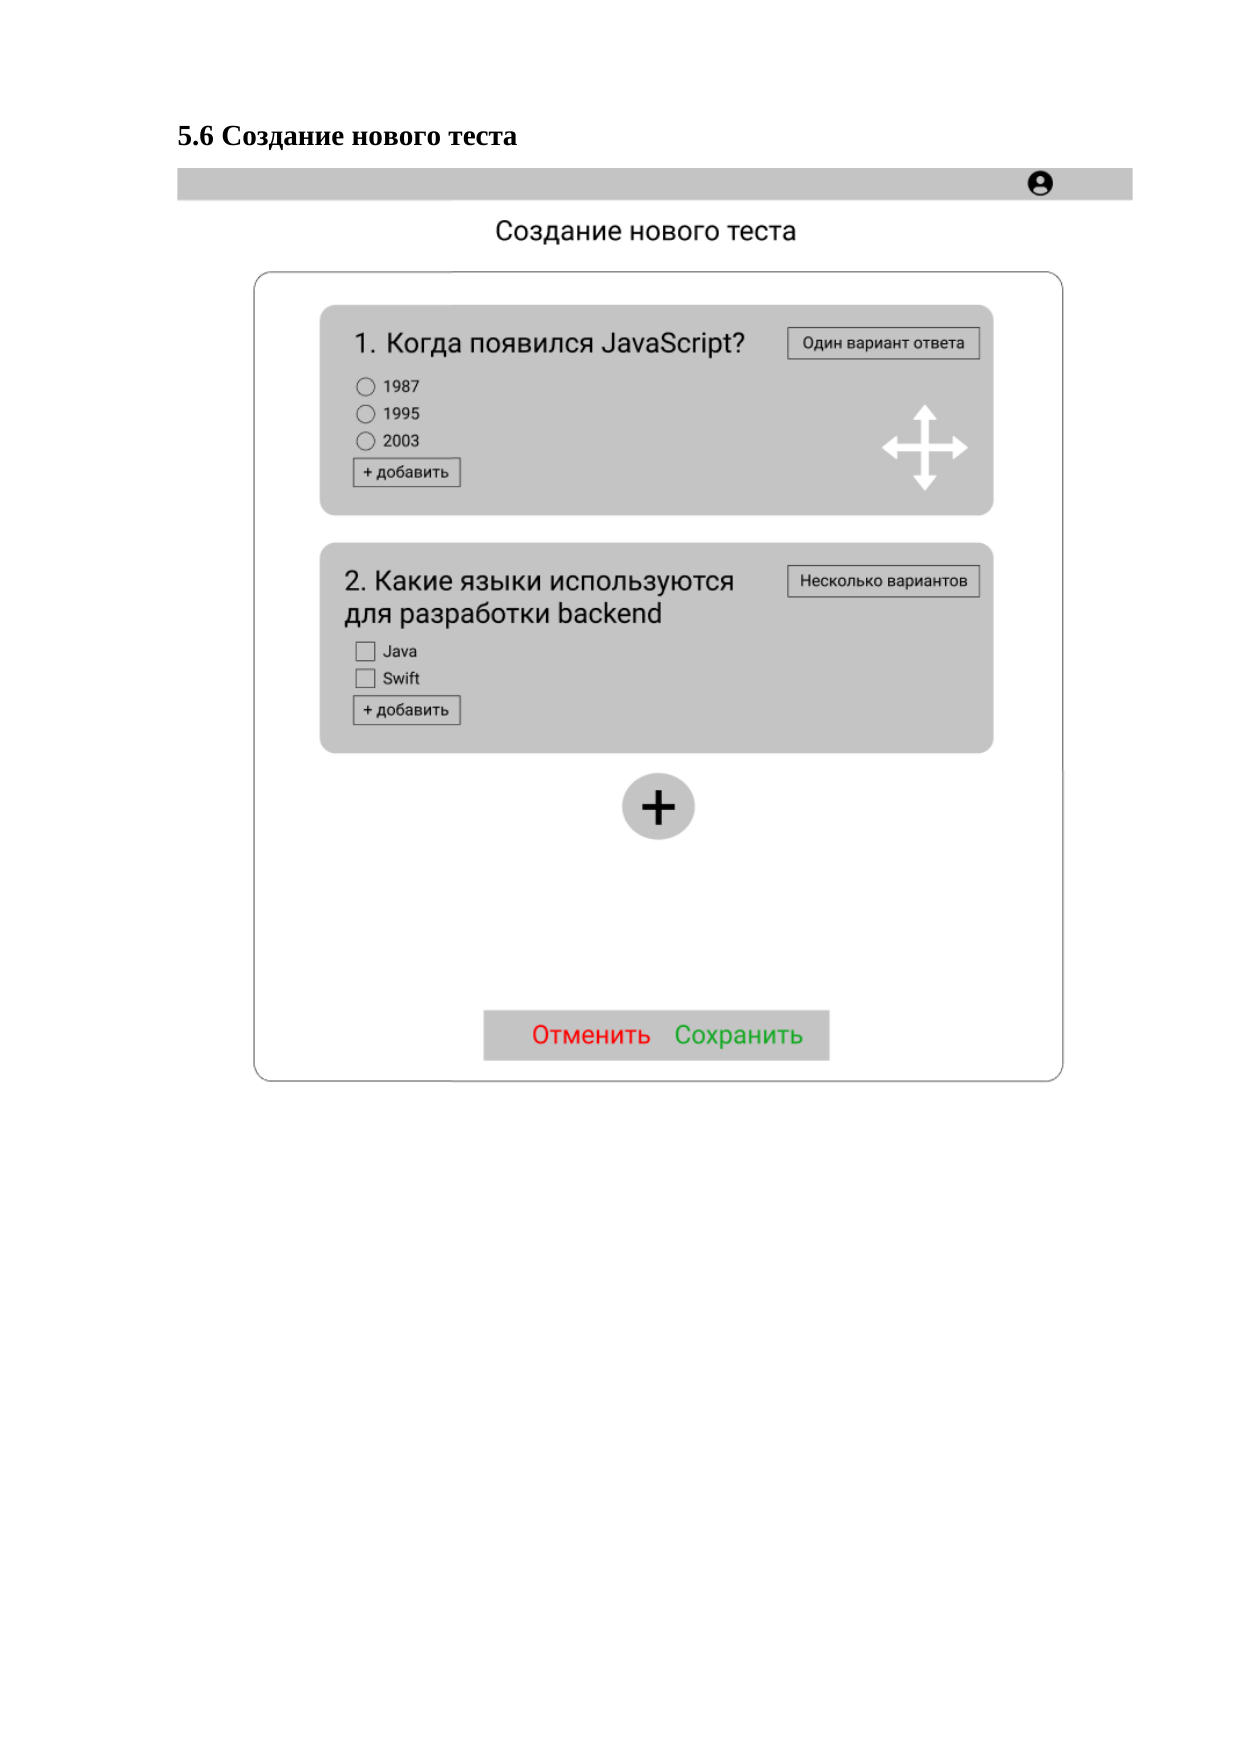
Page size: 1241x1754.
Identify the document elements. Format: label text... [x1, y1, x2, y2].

subtitle 5.6 Создание нового теста [103, 118, 1152, 152]
picture [177, 168, 1133, 1120]
